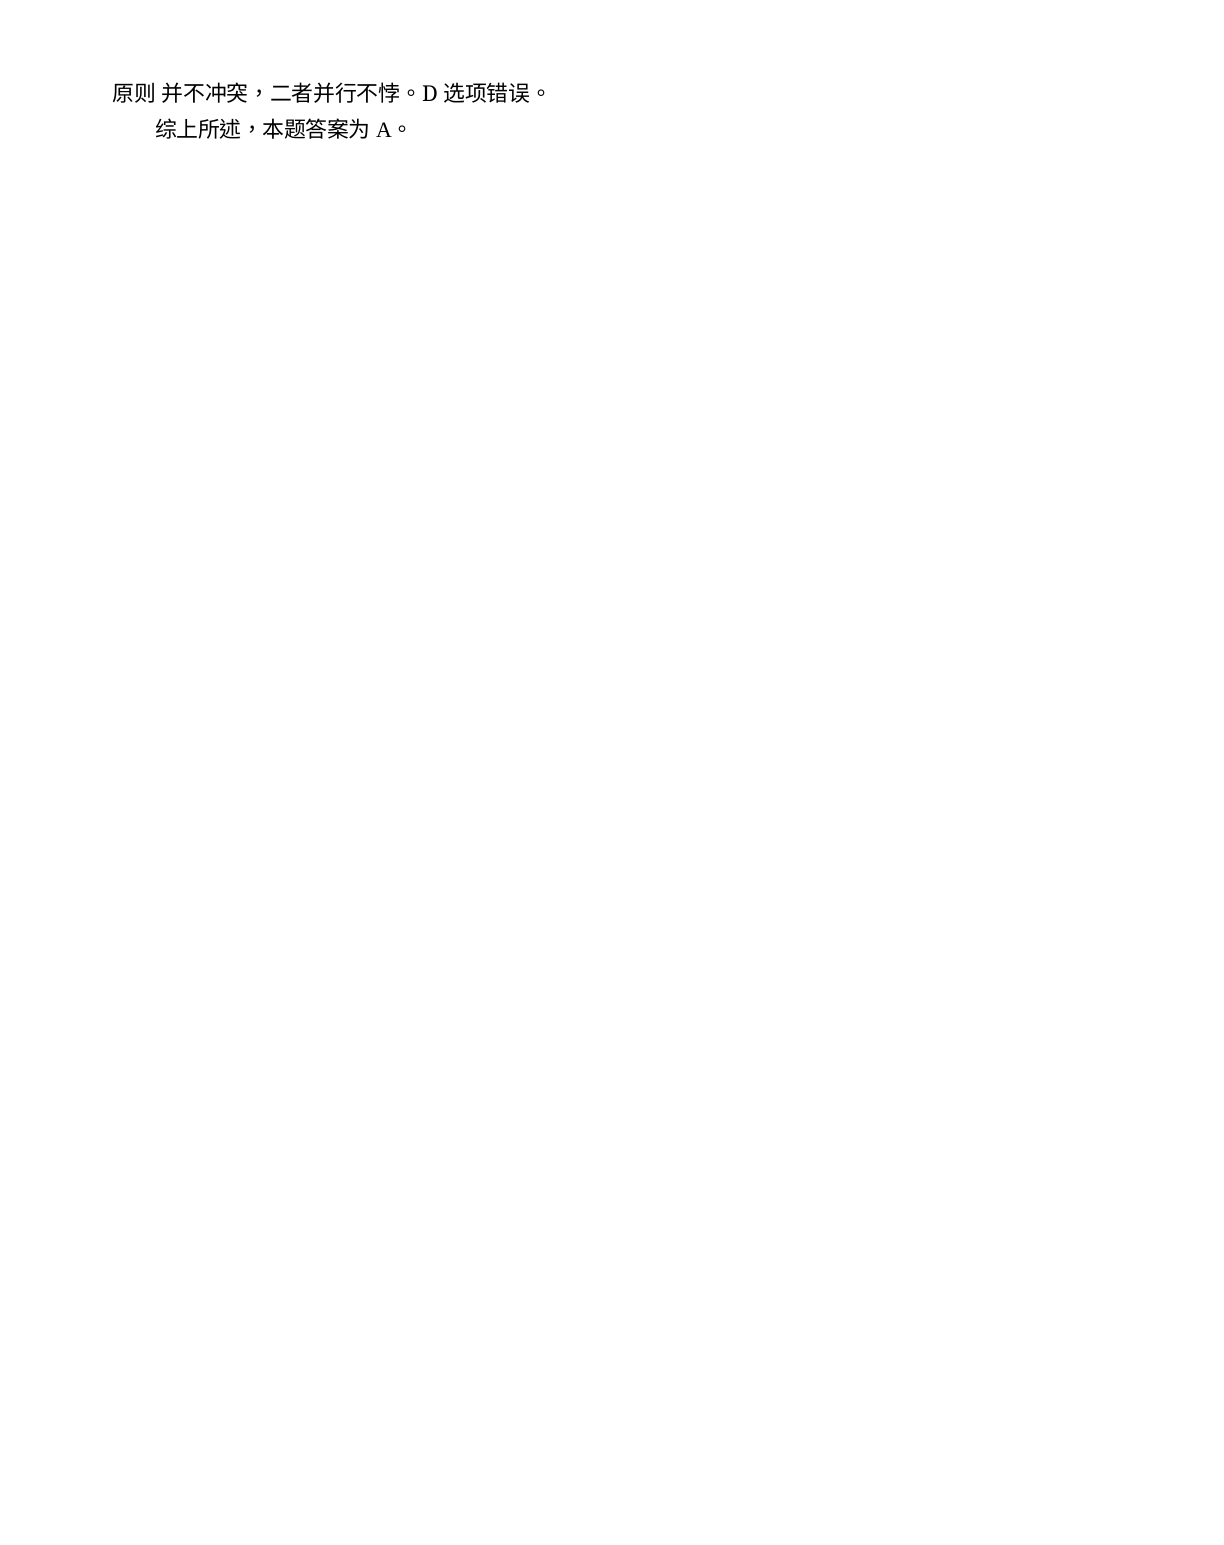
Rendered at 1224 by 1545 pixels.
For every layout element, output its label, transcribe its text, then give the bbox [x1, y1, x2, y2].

text 综上所述，本题答案为 A。 [155, 116, 1120, 143]
text D项：分配正义的内涵之一是差异原则，即根据个人的不同情况而进行合理的区别对待，比如能者多 劳。对乙的隐私权的保护体现了乙的个人权益的重要性，这体现了分配正义的个人需求原则，与差异原则 并不冲突，二者并行不悖。D 选项错误。 [112, 78, 1113, 107]
